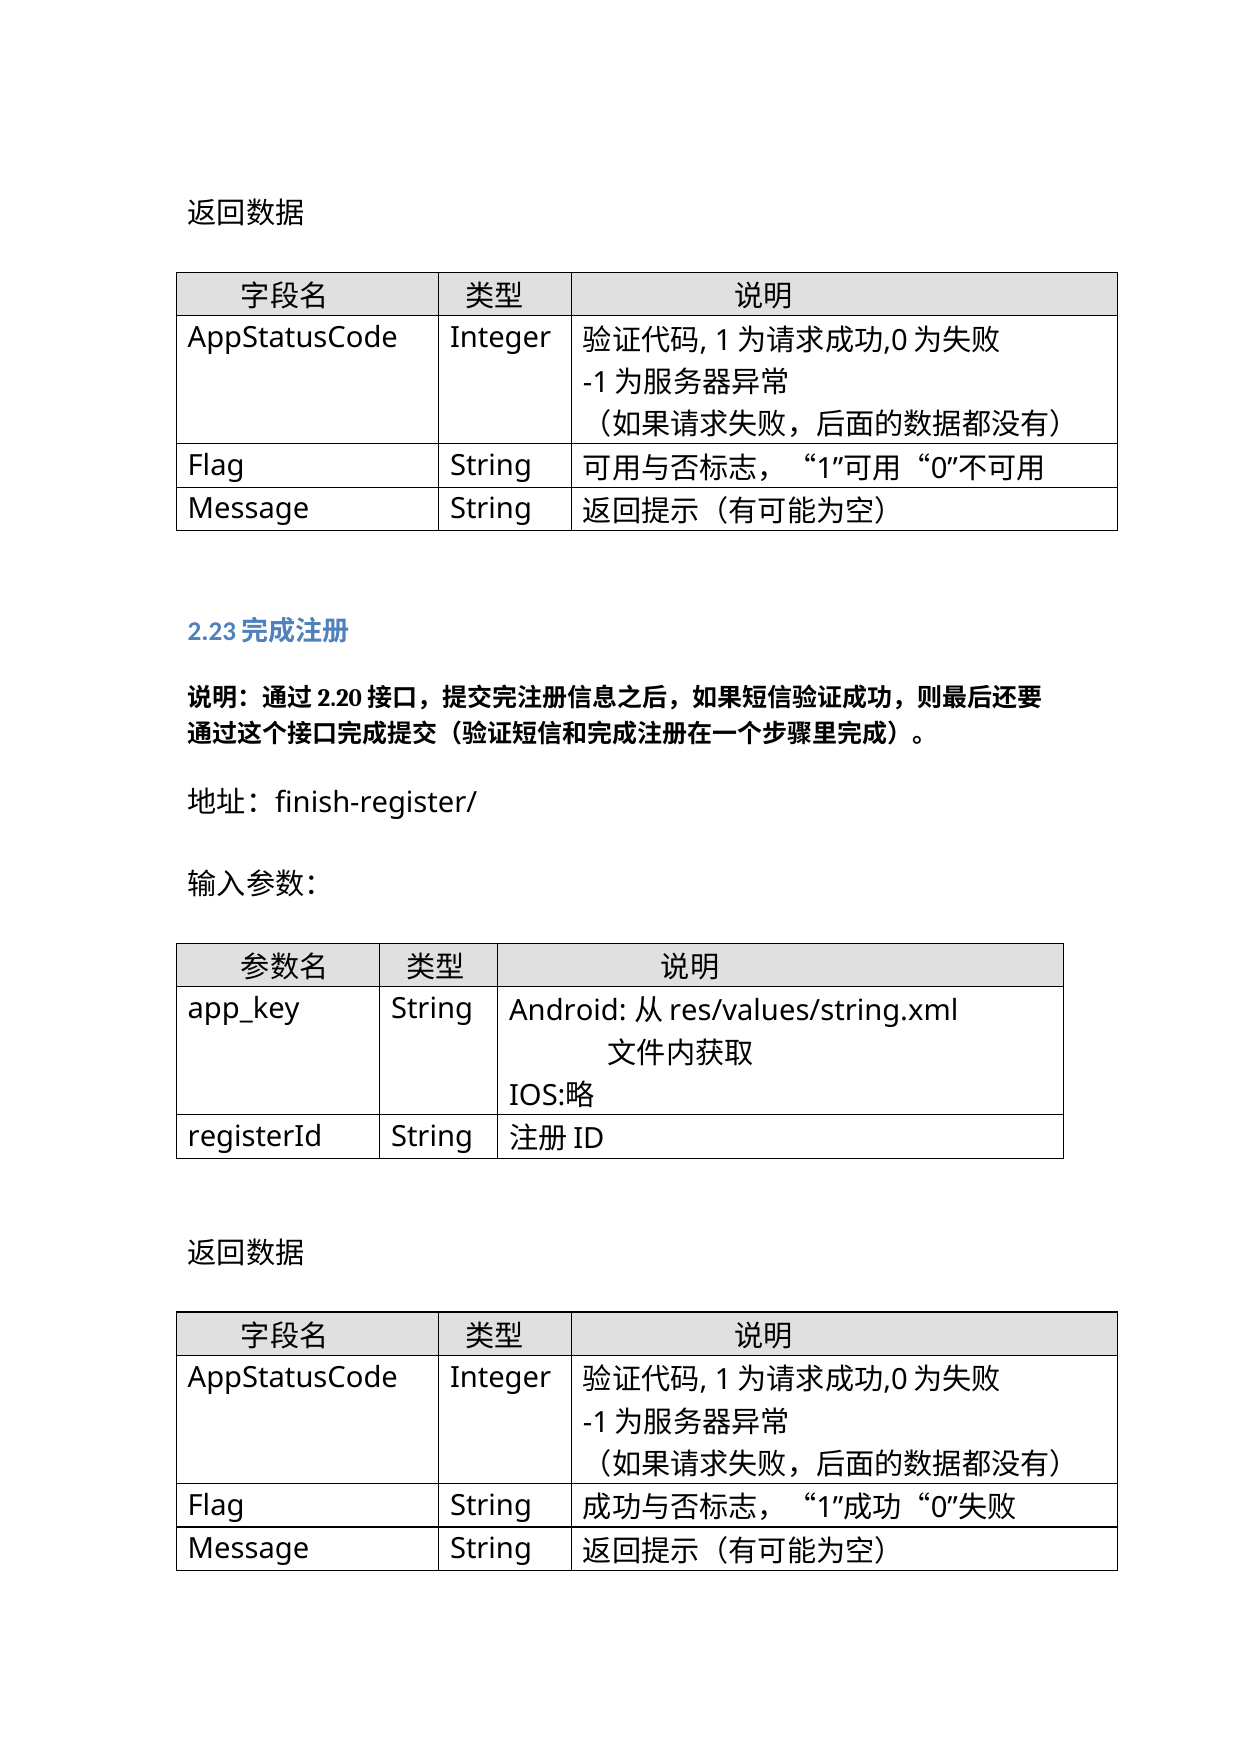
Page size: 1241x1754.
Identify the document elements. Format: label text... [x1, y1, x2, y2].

table_cell 成功与否标志，“1”成功“0”失败 [572, 1484, 1117, 1526]
table_header 说明 [572, 273, 1117, 315]
table_cell 注册ID [498, 1115, 1063, 1157]
table_cell Integer [439, 316, 571, 443]
table_header 说明 [572, 1313, 1117, 1355]
table_cell 可用与否标志，“1”可用“0”不可用 [572, 444, 1117, 487]
table_header 类型 [380, 944, 497, 986]
table_cell String [439, 1528, 571, 1570]
table_cell 返回提示（有可能为空） [572, 488, 1117, 530]
table_cell Integer [439, 1356, 571, 1483]
text 输入参数： [187, 861, 1133, 903]
table_cell 验证代码, 1为请求成功,0为失败 -1为服务器异常 （如果请求失败，后面的数据都没有） [572, 1356, 1117, 1483]
table_cell AppStatusCode [177, 316, 438, 443]
table_cell Flag [177, 1484, 438, 1526]
table_cell String [439, 488, 571, 530]
table_header 字段名 [177, 1313, 438, 1355]
table_cell Message [177, 1528, 438, 1570]
table_cell Message [177, 488, 438, 530]
table_cell String [380, 1115, 497, 1157]
text 返回数据 [187, 1229, 1133, 1272]
table_header 类型 [439, 1313, 571, 1355]
table_cell String [439, 444, 571, 487]
table_header 类型 [439, 273, 571, 315]
table_cell Android: 从res/values/string.xml 文件内获取 IOS:略 [498, 987, 1063, 1114]
table_header 字段名 [177, 273, 438, 315]
table_header 说明 [498, 944, 1063, 986]
table_cell 验证代码, 1为请求成功,0为失败 -1为服务器异常 （如果请求失败，后面的数据都没有） [572, 316, 1117, 443]
text 返回数据 [187, 190, 1133, 232]
table_cell String [380, 987, 497, 1114]
table_cell app_key [177, 987, 379, 1114]
text 说明：通过2.20接口，提交完注册信息之后，如果短信验证成功，则最后还要通过这个接口完成提交（验证短信和完成注册在一个步骤里完成）。 [187, 677, 1053, 750]
table_cell Flag [177, 444, 438, 487]
table_cell 返回提示（有可能为空） [572, 1528, 1117, 1570]
table_cell AppStatusCode [177, 1356, 438, 1483]
table_header 参数名 [177, 944, 379, 986]
table_cell registerId [177, 1115, 379, 1157]
table_cell String [439, 1484, 571, 1526]
subtitle 2.23完成注册 [187, 609, 1053, 648]
text 地址：finish-register/ [187, 778, 1133, 821]
